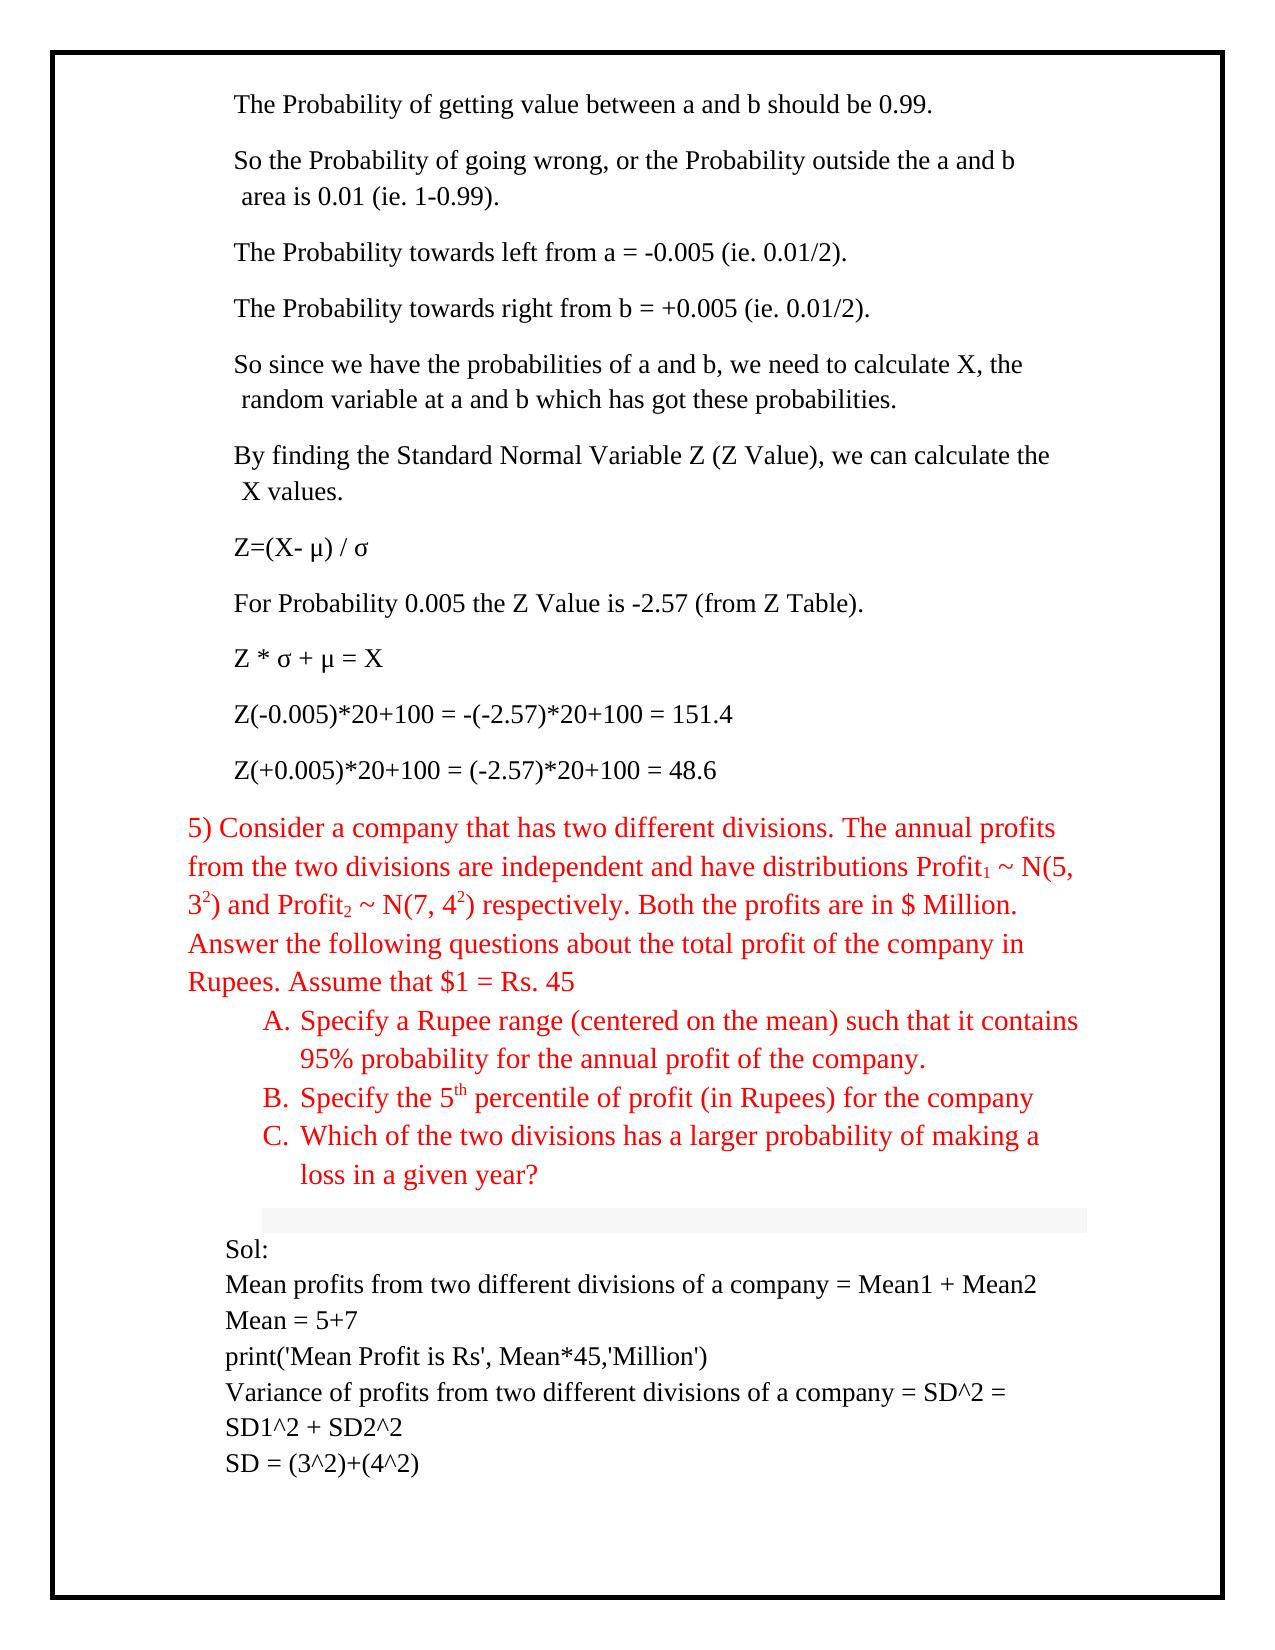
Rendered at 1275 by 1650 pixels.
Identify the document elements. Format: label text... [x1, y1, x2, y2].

text print('Mean Profit is Rs', Mean*45,'Million') [225, 1340, 1087, 1371]
list Specify the 5th percentile of profit (in Rupees) for the company [262, 1080, 1087, 1113]
text Mean profits from two different divisions of a company = Mean1 + Mean2 [225, 1268, 1087, 1300]
text SD = (3^2)+(4^2) [225, 1447, 1087, 1478]
list Which of the two divisions has a larger probability of making a loss in a given year? [262, 1118, 1087, 1191]
text 5) Consider a company that has two different divisions. The annual profits from the two divisions are independent and have distributions Profit1 ~ N(5, 32) and Profit2 ~ N(7, 42) respectively. Both the profits are in $ Million. Answer the following questions about the total profit of the company in Rupees. Assume that $1 = Rs. 45 [187, 810, 1087, 998]
text Sol: [225, 1233, 1087, 1264]
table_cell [177, 89, 1087, 810]
text Mean = 5+7 [225, 1304, 1087, 1335]
text Variance of profits from two different divisions of a company = SD^2 = SD1^2 + SD2^2 [225, 1376, 1087, 1443]
list Specify a Rupee range (centered on the mean) such that it contains 95% probability for the annual profit of the company. [262, 1003, 1087, 1075]
